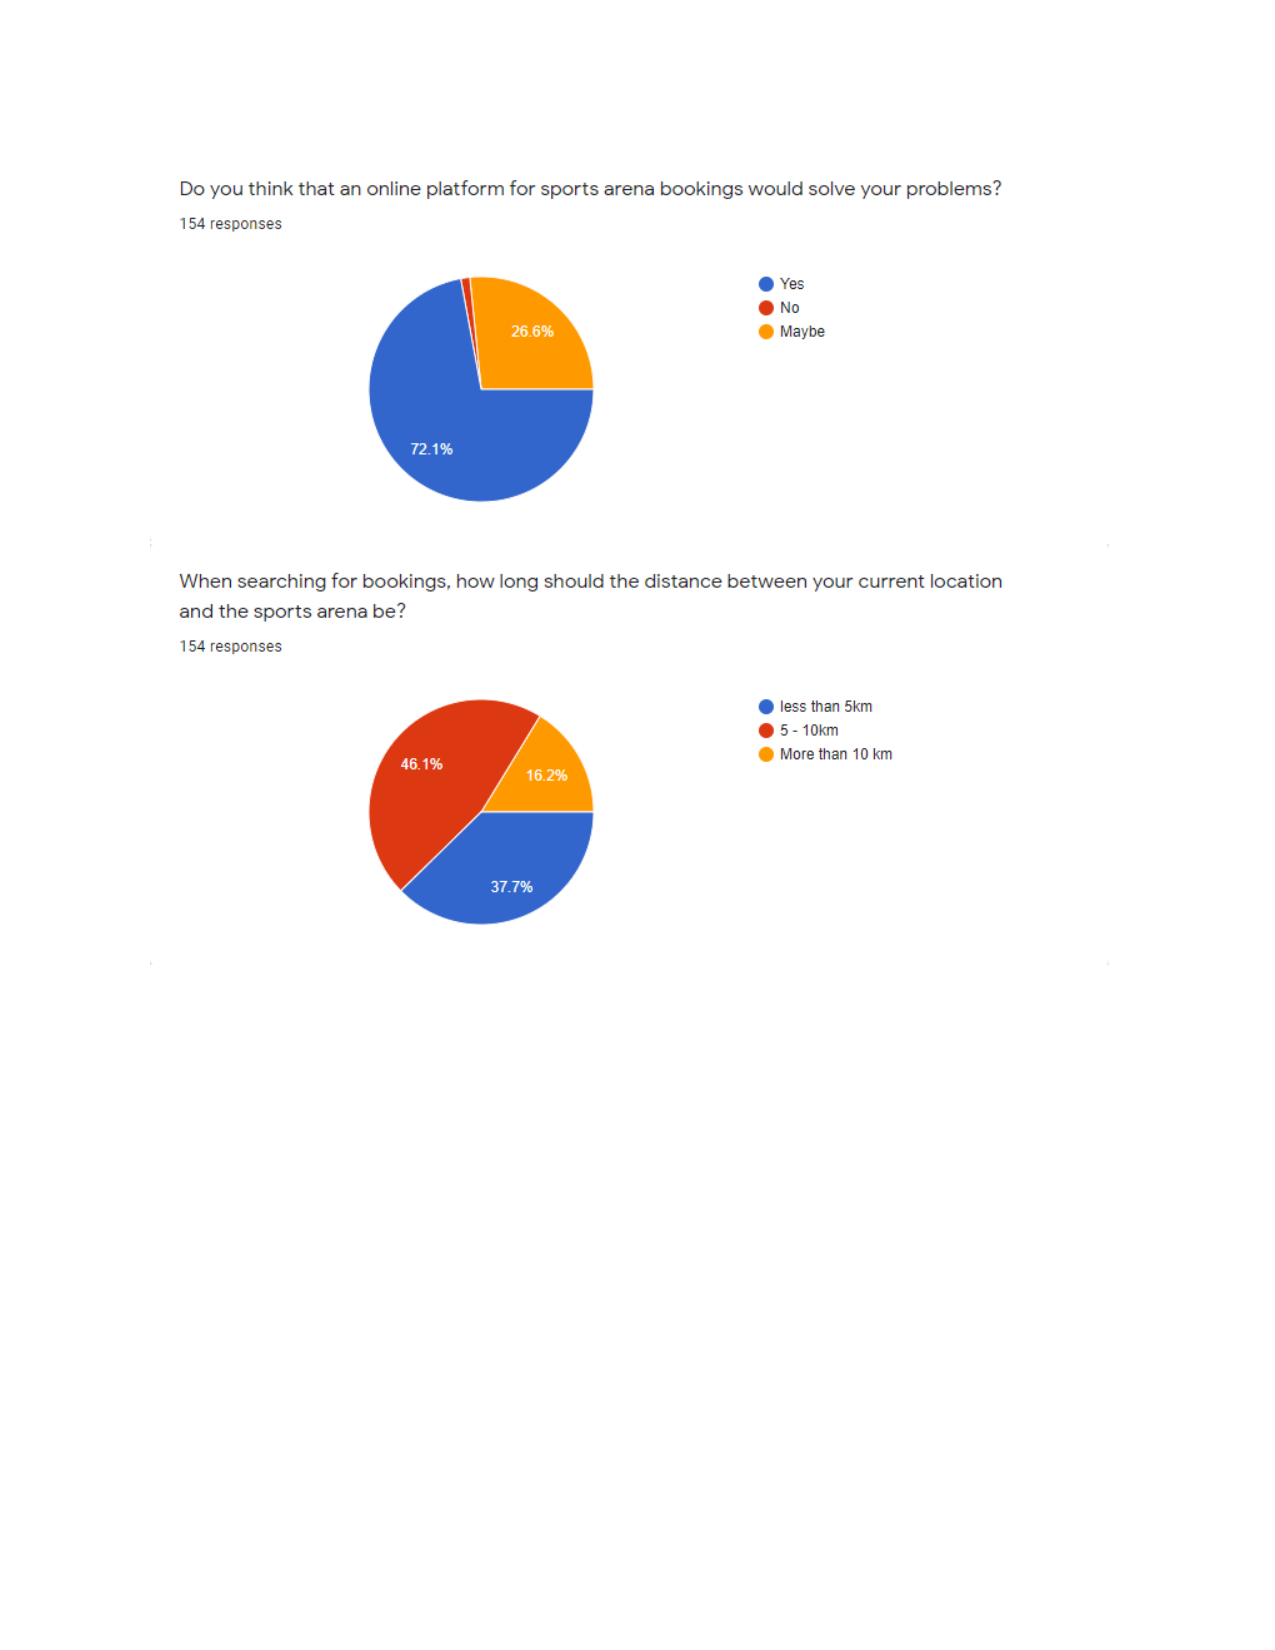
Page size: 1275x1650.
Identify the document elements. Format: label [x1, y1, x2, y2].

picture [150, 150, 1109, 541]
picture [150, 544, 1109, 965]
